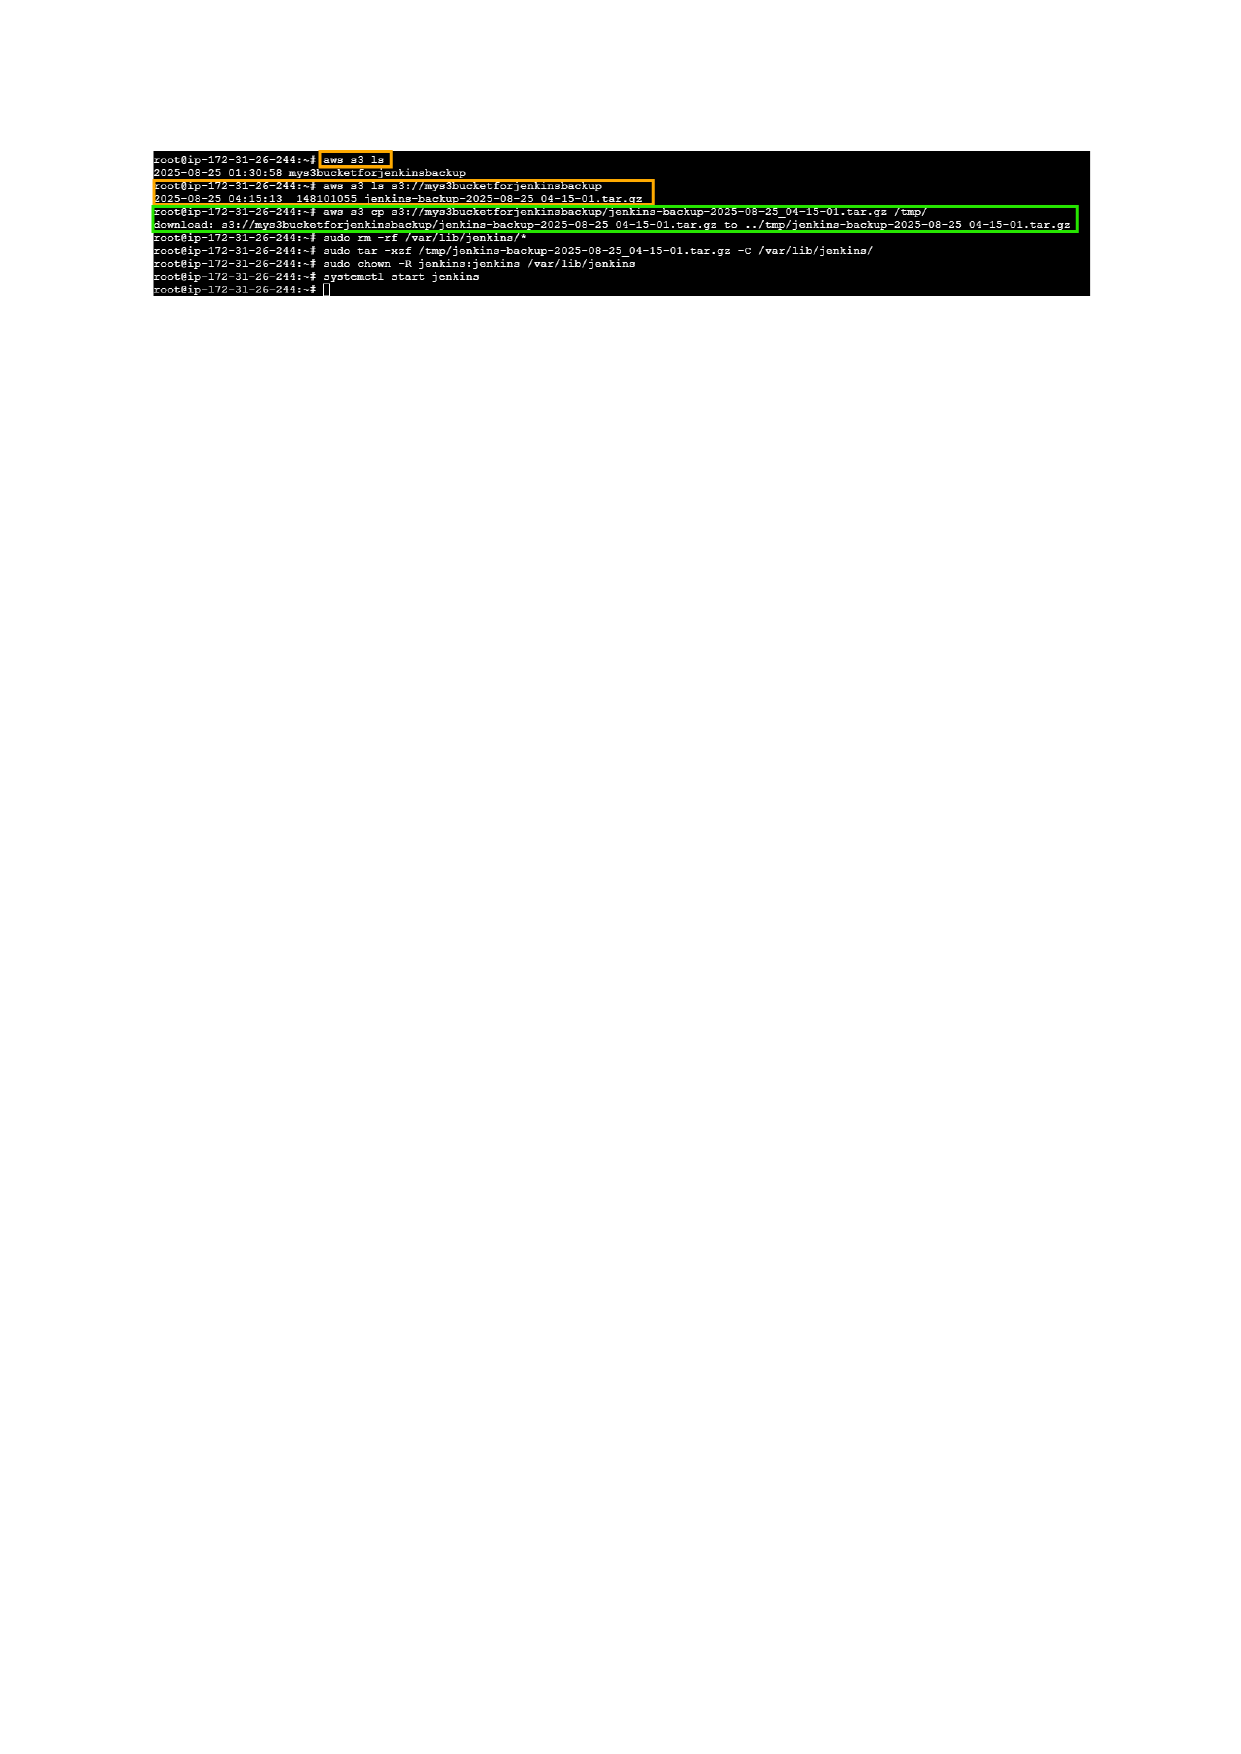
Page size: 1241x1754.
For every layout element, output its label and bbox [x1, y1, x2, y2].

picture [150, 150, 1091, 296]
